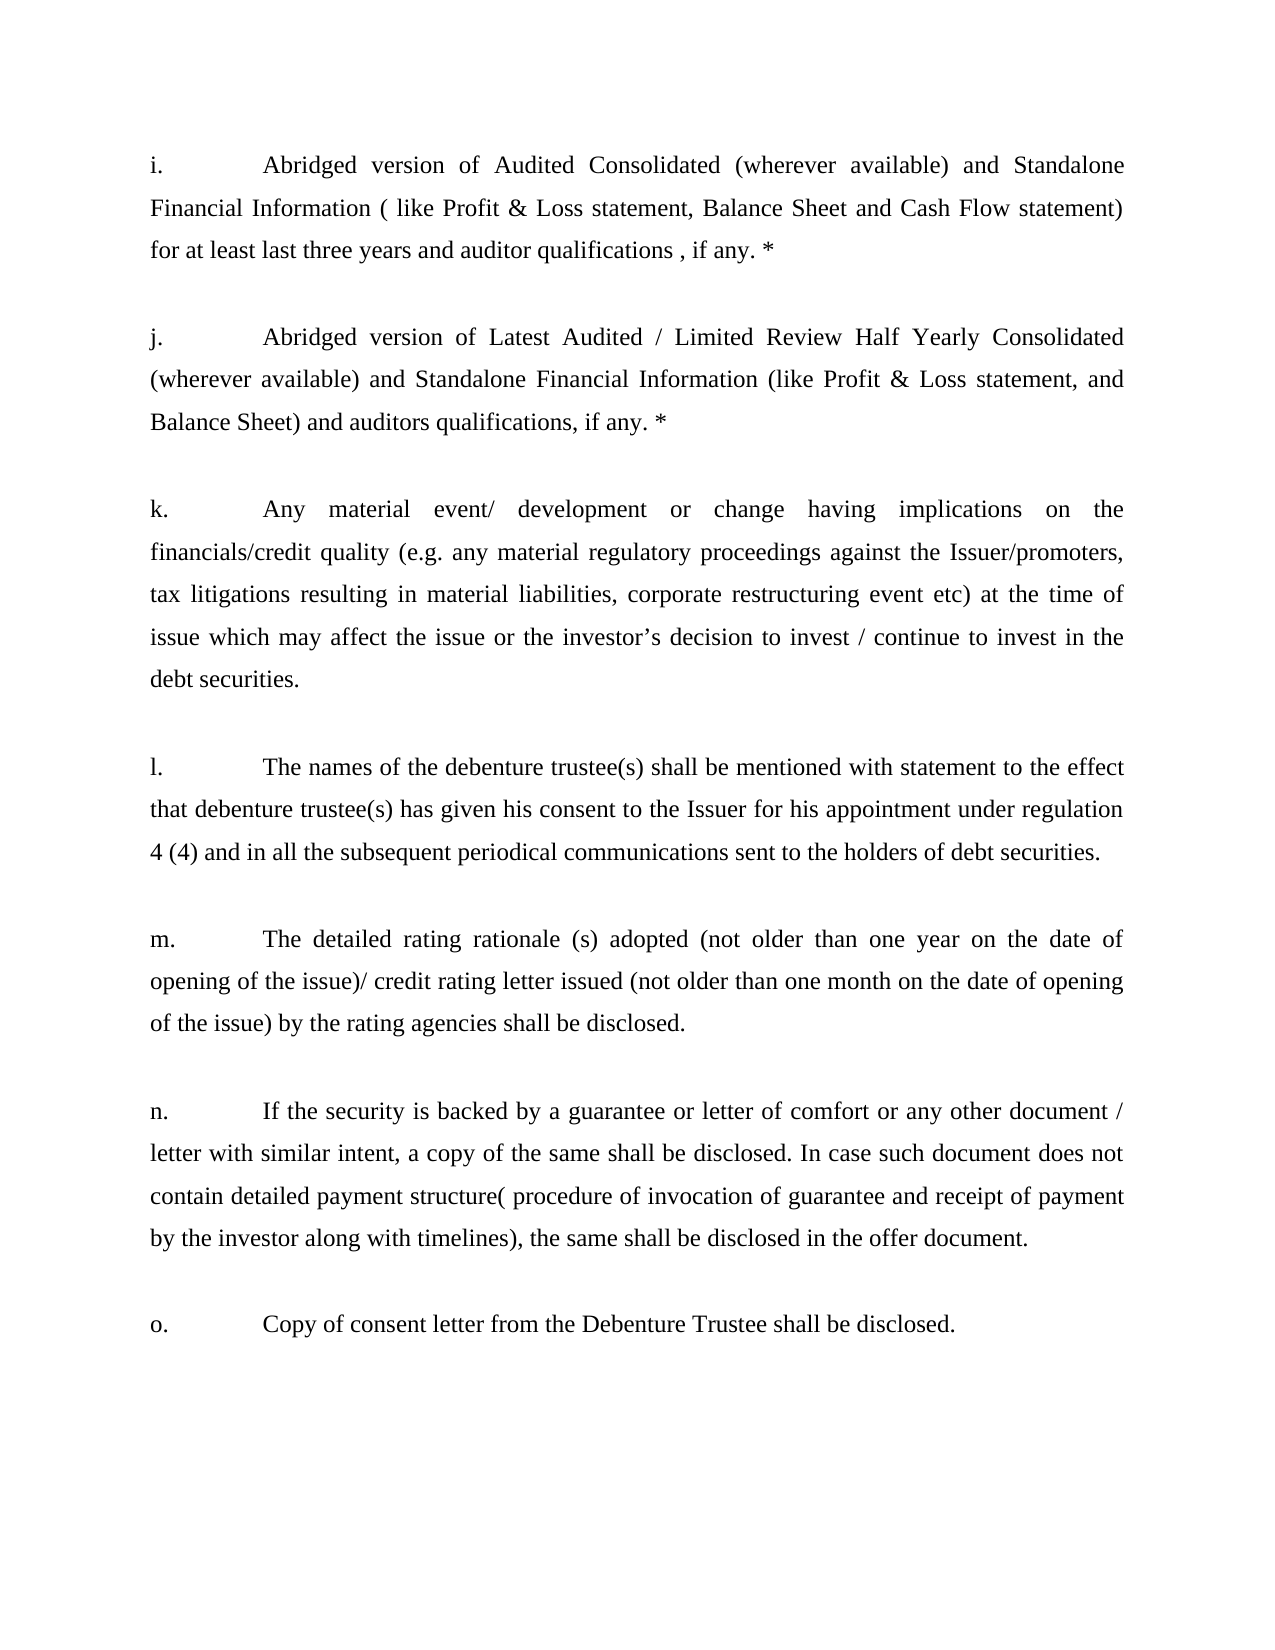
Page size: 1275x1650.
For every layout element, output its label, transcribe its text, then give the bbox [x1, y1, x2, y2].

list Abridged version of Latest Audited / Limited Review Half Yearly Consolidated (wherever available) and Standalone Financial Information (like Profit & Loss statement, and Balance Sheet) and auditors qualifications, if any. * [150, 322, 1125, 435]
list Copy of consent letter from the Debenture Trustee shall be disclosed. [150, 1309, 1125, 1338]
list The names of the debenture trustee(s) shall be mentioned with statement to the effect that debenture trustee(s) has given his consent to the Issuer for his appointment under regulation 4 (4) and in all the subsequent periodical communications sent to the holders of debt securities. [150, 752, 1125, 865]
list Any material event/ development or change having implications on the financials/credit quality (e.g. any material regulatory proceedings against the Issuer/promoters, tax litigations resulting in material liabilities, corporate restructuring event etc) at the time of issue which may affect the issue or the investor’s decision to invest / continue to invest in the debt securities. [150, 494, 1125, 693]
list The detailed rating rationale (s) adopted (not older than one year on the date of opening of the issue)/ credit rating letter issued (not older than one month on the date of opening of the issue) by the rating agencies shall be disclosed. [150, 924, 1125, 1037]
list If the security is backed by a guarantee or letter of comfort or any other document / letter with similar intent, a copy of the same shall be disclosed. In case such document does not contain detailed payment structure( procedure of invocation of guarantee and receipt of payment by the investor along with timelines), the same shall be disclosed in the offer document. [150, 1096, 1125, 1252]
list Abridged version of Audited Consolidated (wherever available) and Standalone Financial Information ( like Profit & Loss statement, Balance Sheet and Cash Flow statement) for at least last three years and auditor qualifications , if any. * [150, 151, 1125, 264]
